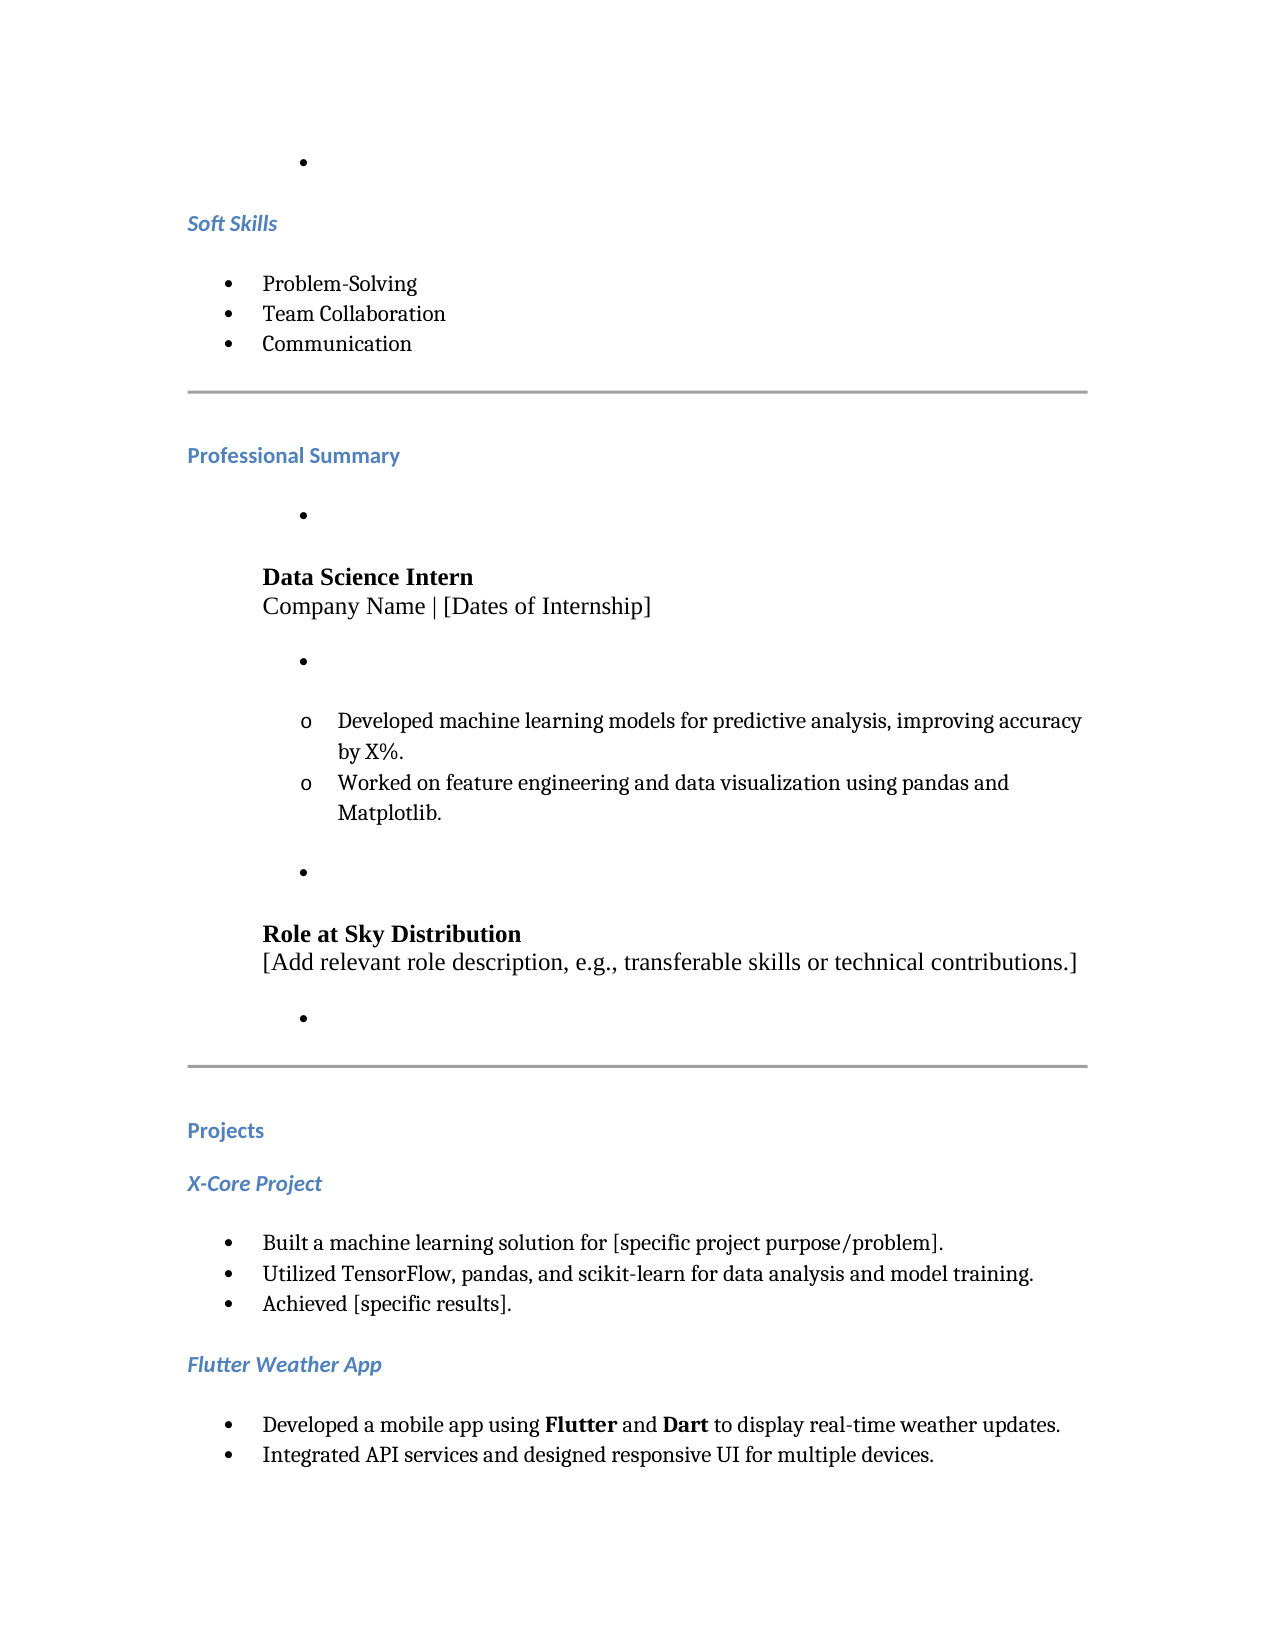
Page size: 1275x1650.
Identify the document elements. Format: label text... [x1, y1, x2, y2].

text Role at Sky Distribution [Add relevant role description, e.g., transferable skills or technical contributions.] [262, 919, 1087, 976]
subtitle Flutter Weather App [187, 1350, 1087, 1378]
subtitle Soft Skills [187, 209, 1087, 237]
subtitle Projects [187, 1116, 1087, 1144]
list Utilized TensorFlow, pandas, and scikit-learn for data analysis and model training. [225, 1260, 1087, 1287]
list Problem-Solving [225, 271, 1087, 297]
list Developed machine learning models for predictive analysis, improving accuracy by X%. [300, 708, 1087, 765]
list Team Collaboration [225, 301, 1087, 327]
list Integrated API services and designed responsive UI for multiple devices. [225, 1442, 1087, 1468]
list Achieved [specific results]. [225, 1291, 1087, 1317]
text Data Science Intern Company Name | [Dates of Internship] [262, 562, 1087, 620]
subtitle Professional Summary [187, 442, 1087, 469]
list Communication [225, 331, 1087, 357]
subtitle X-Core Project [187, 1169, 1087, 1197]
list Built a machine learning solution for [specific project purpose/problem]. [225, 1230, 1087, 1257]
list Developed a mobile app using Flutter and Dart to display real-time weather updates. [225, 1411, 1087, 1438]
list Worked on feature engineering and data visualization using pandas and Matplotlib. [300, 769, 1087, 826]
